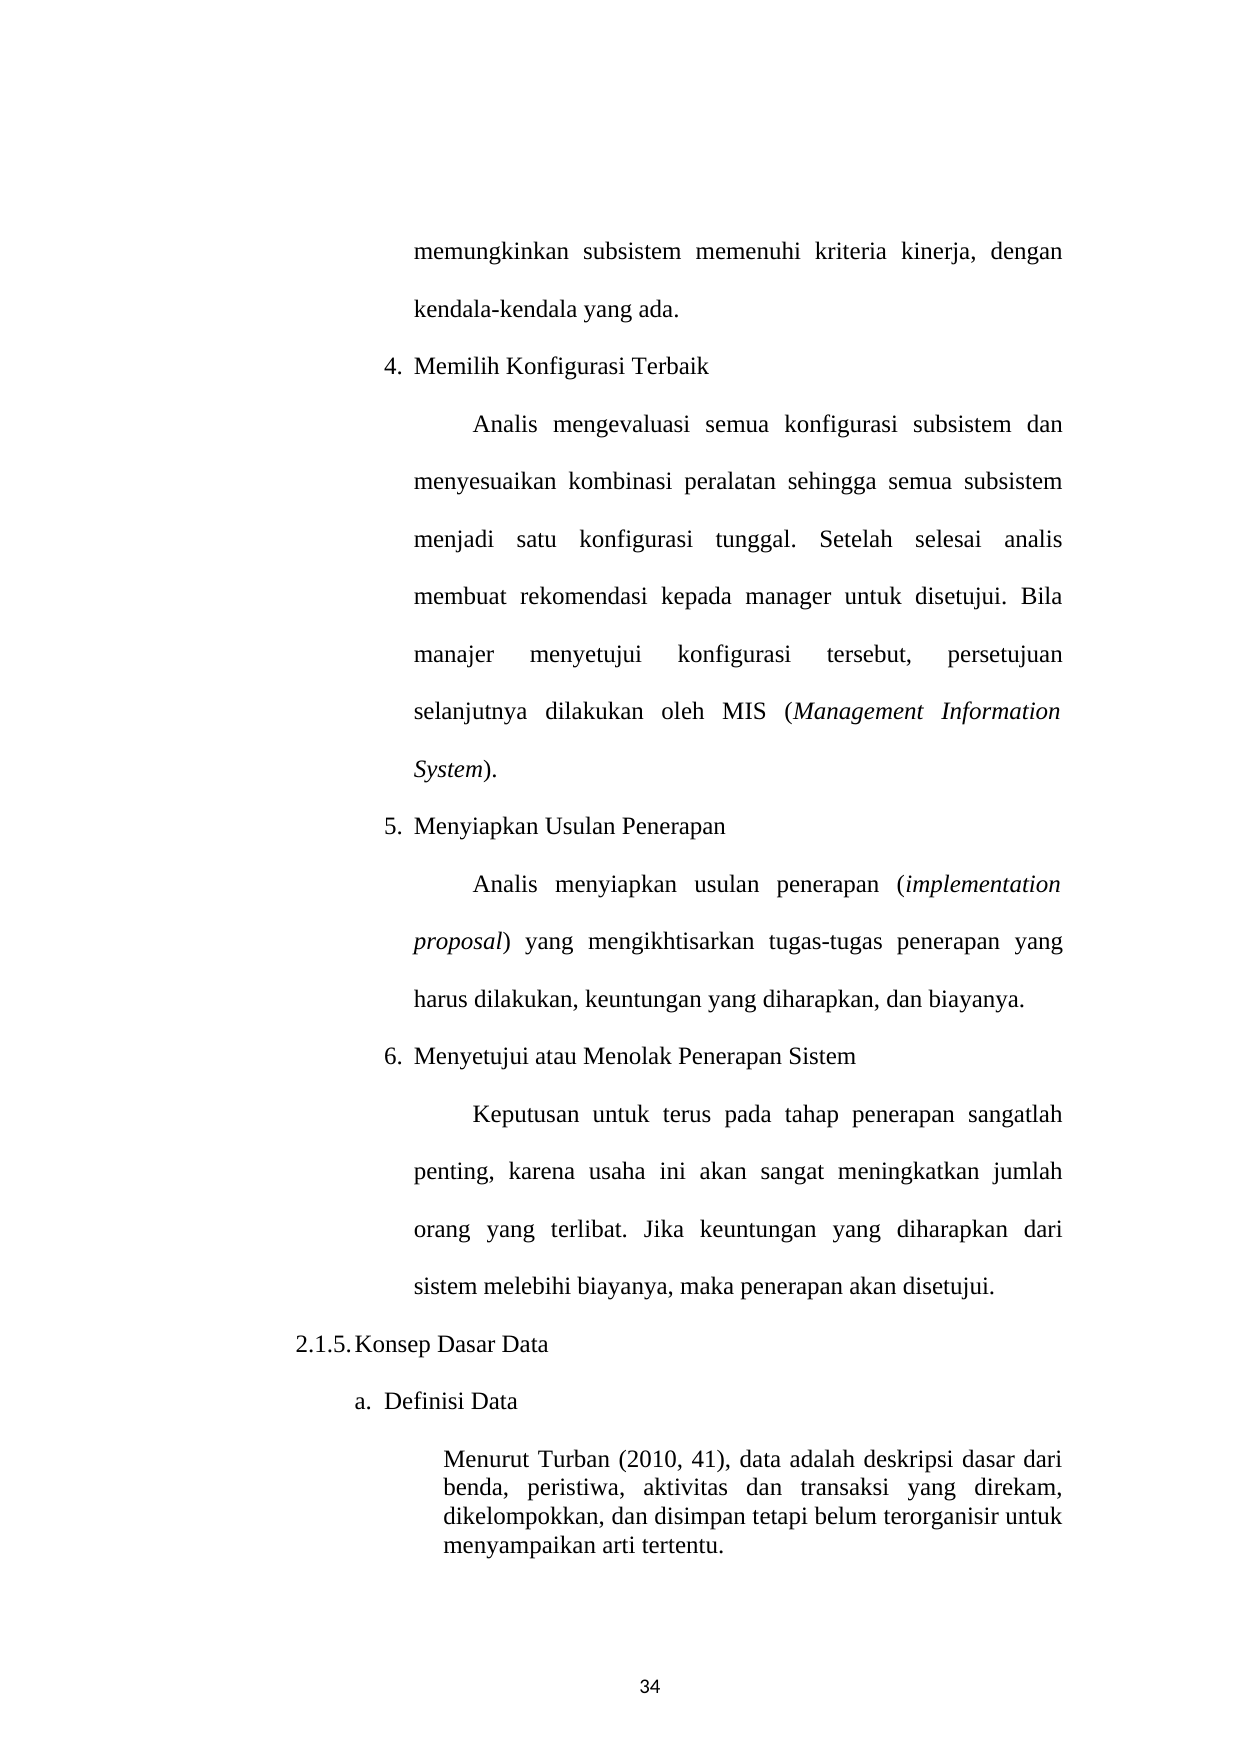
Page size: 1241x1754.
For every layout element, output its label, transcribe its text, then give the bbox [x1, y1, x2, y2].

text Menurut Turban (2010, 41), data adalah deskripsi dasar dari benda, peristiwa, aktivitas dan transaksi yang direkam, dikelompokkan, dan disimpan tetapi belum terorganisir untuk menyampaikan arti tertentu. [443, 1444, 1063, 1559]
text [413, 236, 1063, 322]
subtitle Konsep Dasar Data [295, 1329, 1063, 1357]
subtitle Definisi Data [354, 1386, 1063, 1415]
list Menyiapkan Usulan Penerapan [384, 811, 1063, 840]
list Memilih Konfigurasi Terbaik [384, 351, 1063, 380]
list Menyetujui atau Menolak Penerapan Sistem [384, 1041, 1063, 1070]
text Analis menyiapkan usulan penerapan (implementation proposal) yang mengikhtisarkan tugas-tugas penerapan yang harus dilakukan, keuntungan yang diharapkan, dan biayanya. [413, 869, 1063, 1012]
text Analis mengevaluasi semua konfigurasi subsistem dan menyesuaikan kombinasi peralatan sehingga semua subsistem menjadi satu konfigurasi tunggal. Setelah selesai analis membuat rekomendasi kepada manager untuk disetujui. Bila manajer menyetujui konfigurasi tersebut, persetujuan selanjutnya dilakukan oleh MIS (Management Information System). [413, 409, 1063, 782]
text Keputusan untuk terus pada tahap penerapan sangatlah penting, karena usaha ini akan sangat meningkatkan jumlah orang yang terlibat. Jika keuntungan yang diharapkan dari sistem melebihi biayanya, maka penerapan akan disetujui. [413, 1099, 1063, 1300]
